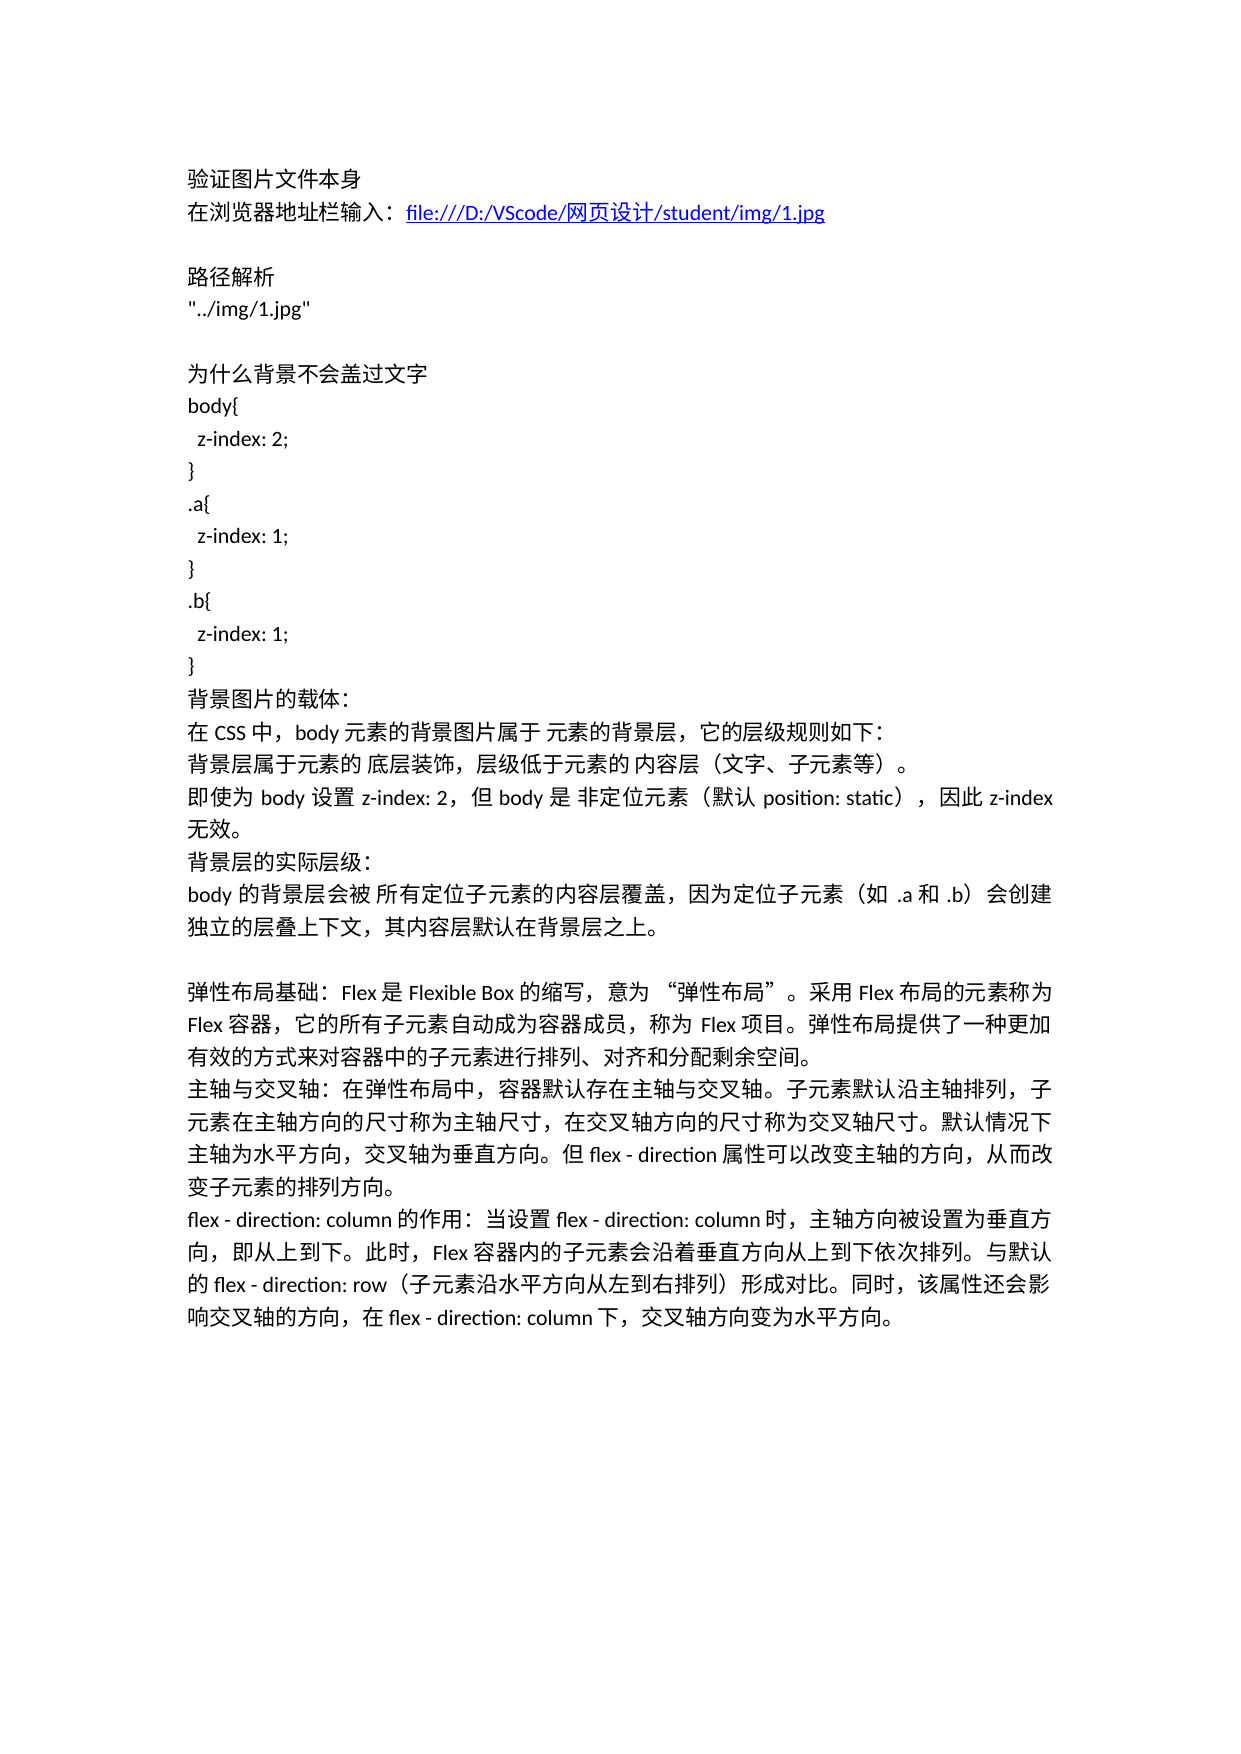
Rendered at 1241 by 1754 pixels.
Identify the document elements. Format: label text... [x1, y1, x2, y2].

text .b{ [187, 584, 1053, 617]
text } [187, 649, 1053, 682]
text 背景图片的载体： [187, 682, 1053, 714]
text flex - direction: column的作用：当设置flex - direction: column时，主轴方向被设置为垂直方向，即从上到下。此时，Flex 容器内的子元素会沿着垂直方向从上到下依次排列。与默认的flex - direction: row（子元素沿水平方向从左到右排列）形成对比。同时，该属性还会影响交叉轴的方向，在flex - direction: column下，交叉轴方向变为水平方向。 [187, 1202, 1053, 1332]
text 即使为 body 设置 z-index: 2，但 body 是 非定位元素（默认 position: static），因此 z-index 无效。 [187, 779, 1053, 844]
text z-index: 2; [187, 422, 1053, 454]
text } [187, 454, 1053, 487]
text 背景层属于元素的 底层装饰，层级低于元素的 内容层（文字、子元素等）。 [187, 747, 1053, 779]
text 路径解析 [187, 259, 1053, 292]
text 主轴与交叉轴：在弹性布局中，容器默认存在主轴与交叉轴。子元素默认沿主轴排列，子元素在主轴方向的尺寸称为主轴尺寸，在交叉轴方向的尺寸称为交叉轴尺寸。默认情况下，主轴为水平方向，交叉轴为垂直方向。但flex - direction属性可以改变主轴的方向，从而改变子元素的排列方向。 [187, 1072, 1053, 1202]
text 为什么背景不会盖过文字 [187, 357, 1053, 389]
text 验证图片文件本身 [187, 162, 1053, 194]
text z-index: 1; [187, 519, 1053, 552]
text z-index: 1; [187, 617, 1053, 649]
text 弹性布局基础：Flex 是 Flexible Box 的缩写，意为 “弹性布局”。采用 Flex 布局的元素称为 Flex 容器，它的所有子元素自动成为容器成员，称为 Flex 项目。弹性布局提供了一种更加有效的方式来对容器中的子元素进行排列、对齐和分配剩余空间。 [187, 974, 1053, 1072]
text body{ [187, 389, 1053, 422]
text 背景层的实际层级： [187, 844, 1053, 877]
text body 的背景层会被 所有定位子元素的内容层覆盖，因为定位子元素（如 .a 和 .b）会创建独立的层叠上下文，其内容层默认在背景层之上。 [187, 877, 1053, 942]
text "../img/1.jpg" [187, 292, 1053, 324]
text } [187, 552, 1053, 584]
text .a{ [187, 487, 1053, 519]
text 在浏览器地址栏输入：file:///D:/VScode/网页设计/student/img/1.jpg [187, 194, 1053, 227]
text 在 CSS 中，body 元素的背景图片属于 元素的背景层，它的层级规则如下： [187, 714, 1053, 747]
